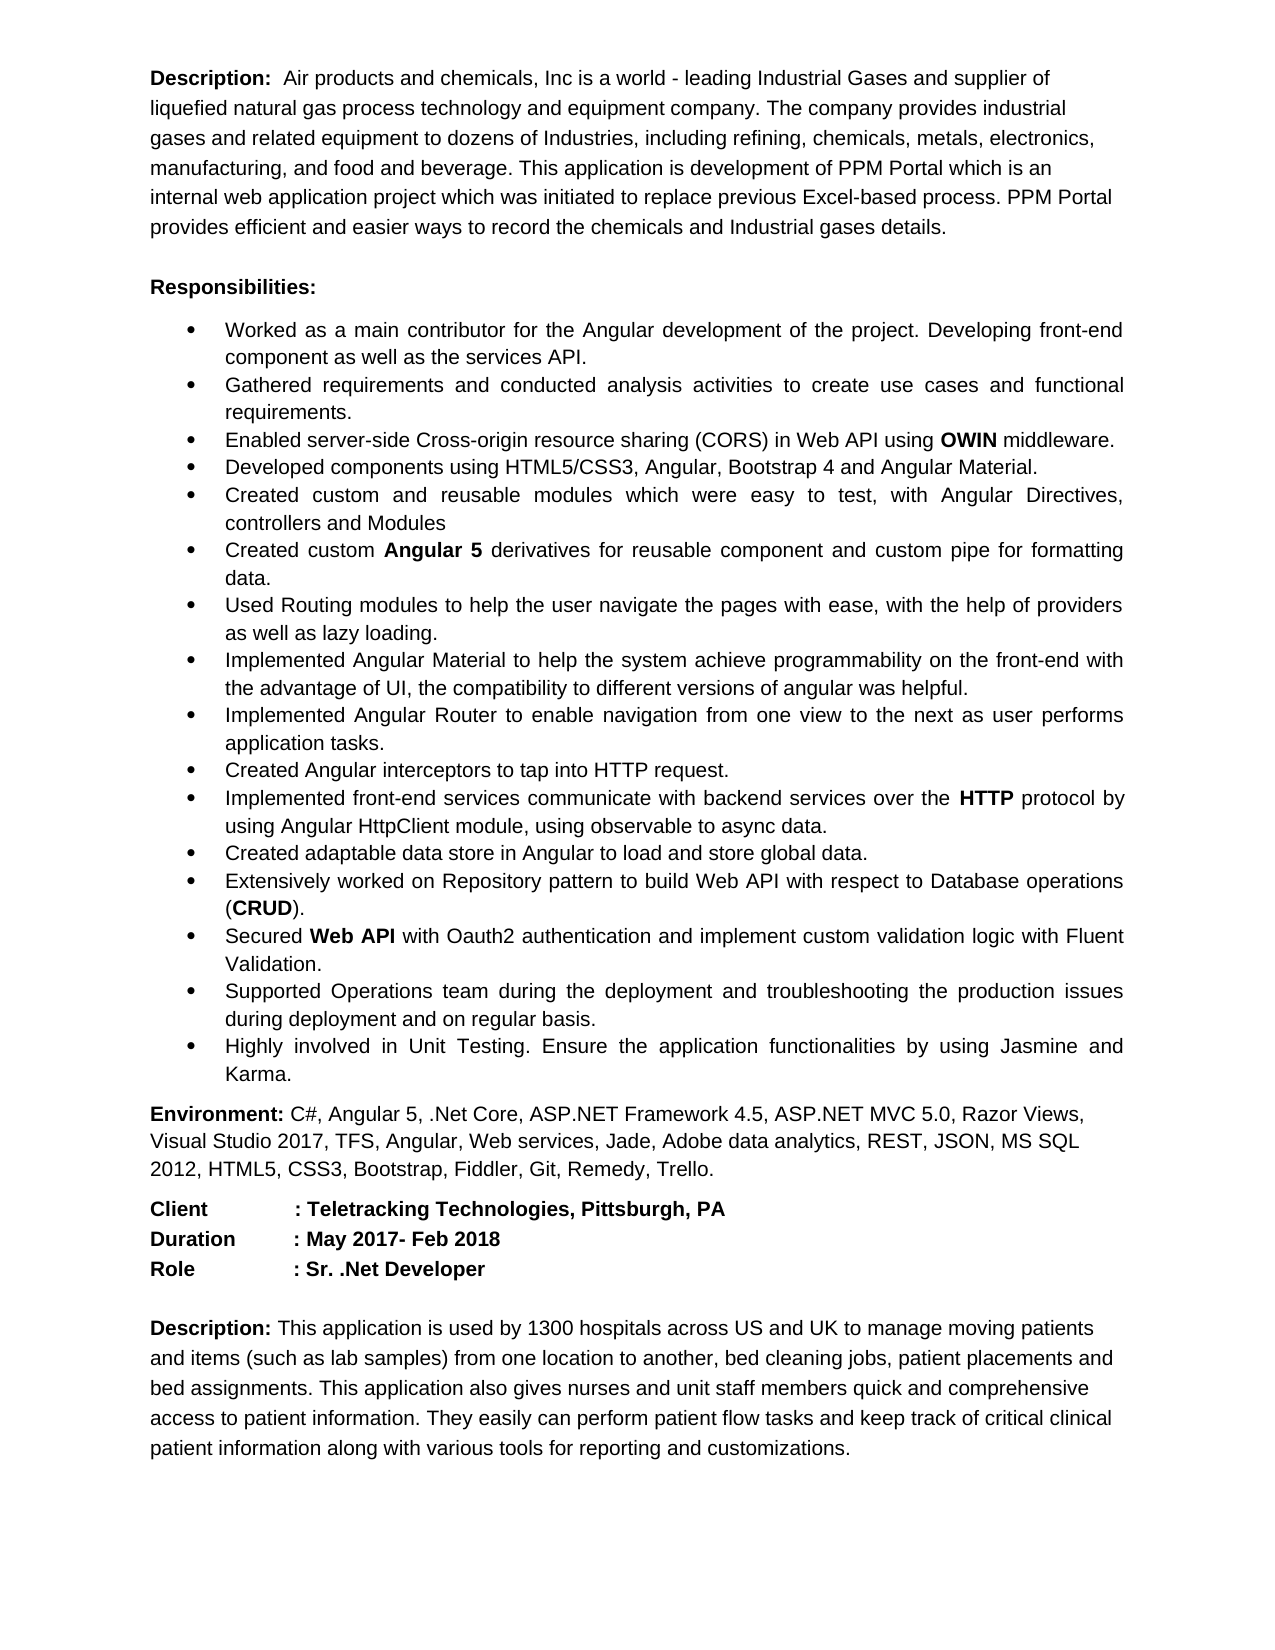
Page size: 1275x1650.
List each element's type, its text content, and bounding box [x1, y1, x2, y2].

list Highly involved in Unit Testing. Ensure the application functionalities by using Jasmine and Karma. [187, 1034, 1125, 1086]
text Environment: C#, Angular 5, .Net Core, ASP.NET Framework 4.5, ASP.NET MVC 5.0, Razor Views, Visual Studio 2017, TFS, Angular, Web services, Jade, Adobe data analytics, REST, JSON, MS SQL 2012, HTML5, CSS3, Bootstrap, Fiddler, Git, Remedy, Trello. [150, 1102, 1125, 1181]
list Extensively worked on Repository pattern to build Web API with respect to Database operations (CRUD). [187, 869, 1125, 920]
text Duration : May 2017- Feb 2018 [150, 1226, 1125, 1250]
list Created custom and reusable modules which were easy to test, with Angular Directives, controllers and Modules [187, 483, 1125, 534]
list Developed components using HTML5/CSS3, Angular, Bootstrap 4 and Angular Material. [187, 455, 1125, 479]
text Description: Air products and chemicals, Inc is a world - leading Industrial Gases and supplier of liquefied natural gas process technology and equipment company. The company provides industrial gases and related equipment to dozens of Industries, including refining, chemicals, metals, electronics, manufacturing, and food and beverage. This application is development of PPM Portal which is an internal web application project which was initiated to replace previous Excel-based process. PPM Portal provides efficient and easier ways to record the chemicals and Industrial gases details. [150, 66, 1125, 239]
list Gathered requirements and conducted analysis activities to create use cases and functional requirements. [187, 372, 1125, 424]
list Created adaptable data store in Angular to load and store global data. [187, 841, 1125, 865]
list Implemented front-end services communicate with backend services over the HTTP protocol by using Angular HttpClient module, using observable to async data. [187, 786, 1125, 837]
list Created Angular interceptors to tap into HTTP request. [187, 758, 1125, 782]
text Responsibilities: [150, 275, 1125, 299]
list Enabled server-side Cross-origin resource sharing (CORS) in Web API using OWIN middleware. [187, 428, 1125, 452]
text Description: This application is used by 1300 hospitals across US and UK to manage moving patients and items (such as lab samples) from one location to another, bed cleaning jobs, patient placements and bed assignments. This application also gives nurses and unit staff members quick and comprehensive access to patient information. They easily can perform patient flow tasks and keep track of critical clinical patient information along with various tools for reporting and customizations. [150, 1316, 1125, 1460]
list Implemented Angular Material to help the system achieve programmability on the front-end with the advantage of UI, the compatibility to different versions of angular was helpful. [187, 648, 1125, 700]
list Created custom Angular 5 derivatives for reusable component and custom pipe for formatting data. [187, 538, 1125, 589]
list Supported Operations team during the deployment and troubleshooting the production issues during deployment and on regular basis. [187, 979, 1125, 1030]
list Secured Web API with Oauth2 authentication and implement custom validation logic with Fluent Validation. [187, 924, 1125, 975]
list Used Routing modules to help the user navigate the pages with ease, with the help of providers as well as lazy loading. [187, 593, 1125, 644]
text Role : Sr. .Net Developer [150, 1256, 1125, 1280]
list Implemented Angular Router to enable navigation from one view to the next as user performs application tasks. [187, 703, 1125, 755]
text Client : Teletracking Technologies, Pittsburgh, PA [150, 1197, 1125, 1221]
list Worked as a main contributor for the Angular development of the project. Developing front-end component as well as the services API. [187, 317, 1125, 369]
